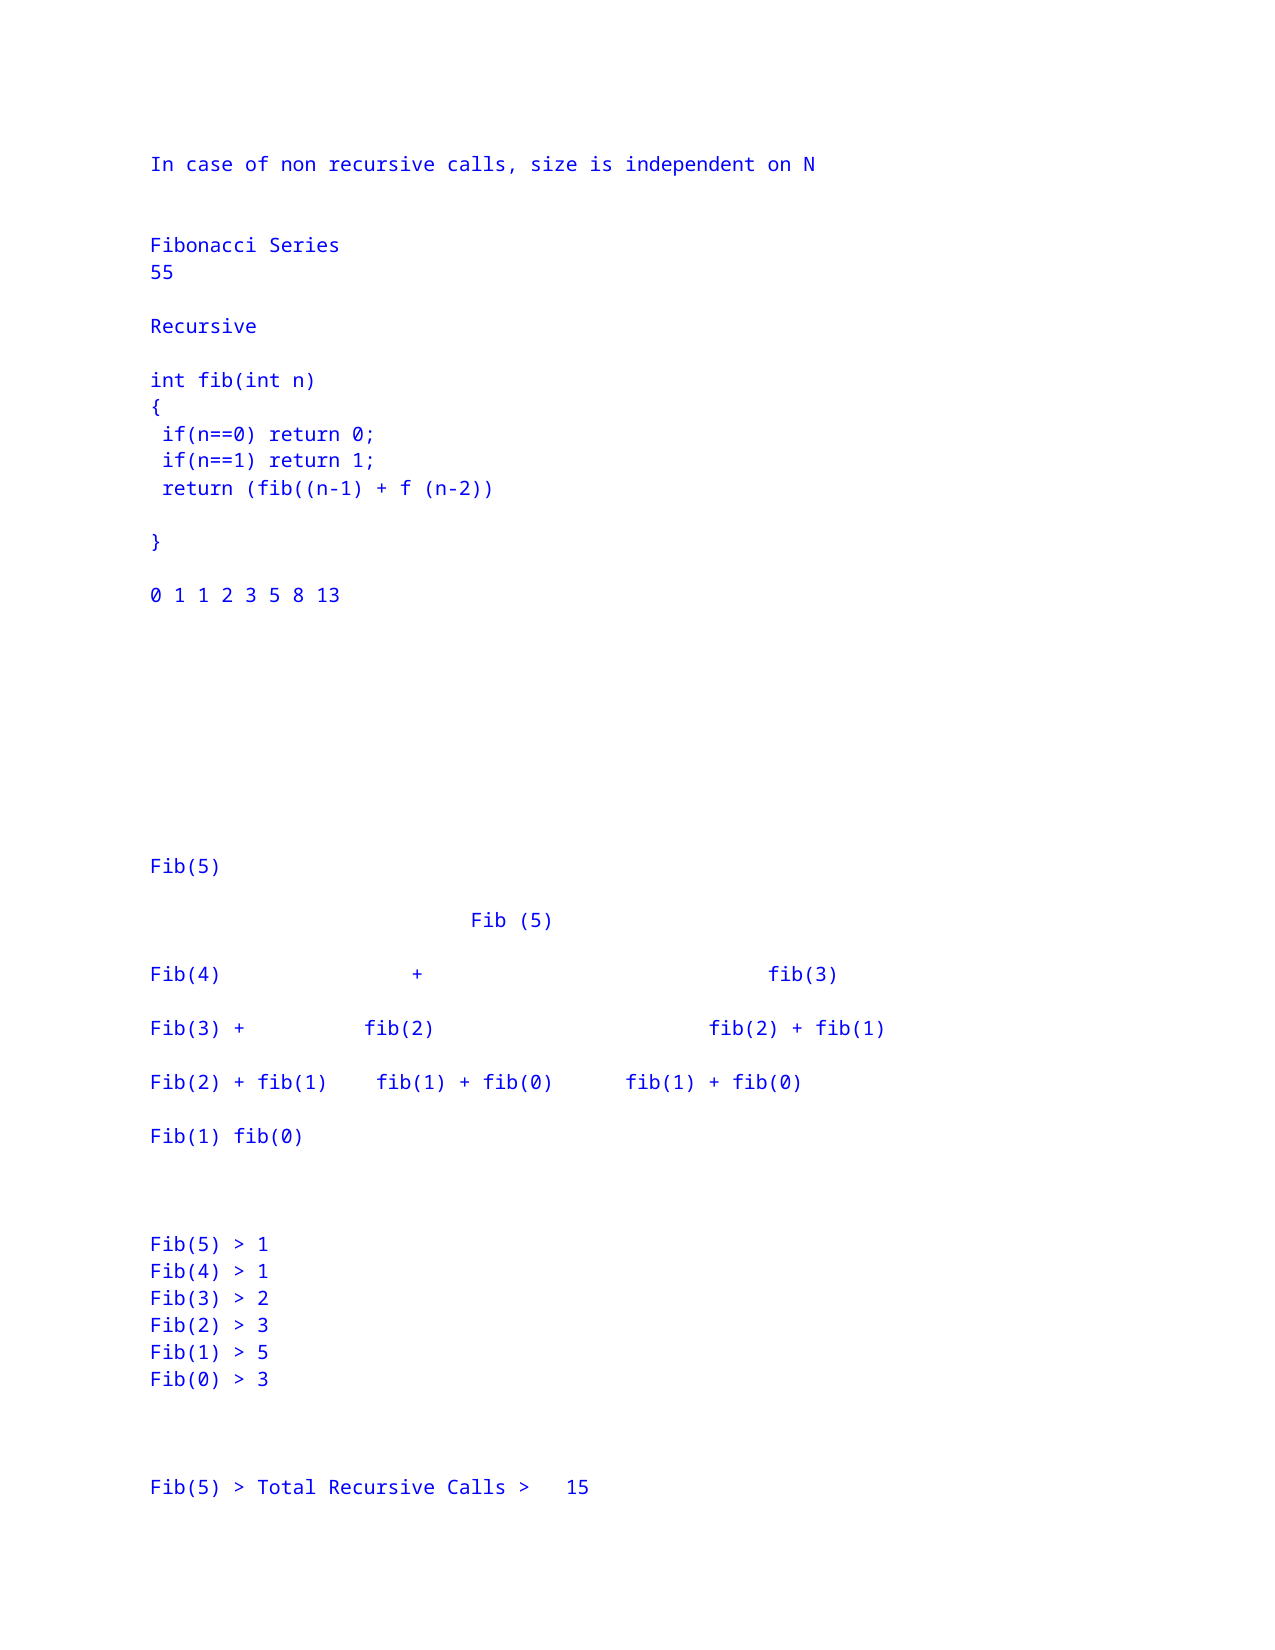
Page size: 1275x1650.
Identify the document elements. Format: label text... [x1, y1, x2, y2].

text Fib(1) > 5 [150, 1338, 1125, 1365]
text Fib(5) [150, 852, 1125, 879]
text int fib(int n) [150, 366, 1125, 393]
text Fib(1) fib(0) [150, 1122, 1125, 1149]
text Fib(0) > 3 [150, 1365, 1125, 1392]
text return (fib((n-1) + f (n-2)) [150, 474, 1125, 501]
text Fib(2) > 3 [150, 1311, 1125, 1338]
text Fib(4) > 1 [150, 1257, 1125, 1284]
text Recursive [150, 312, 1125, 339]
text 0 1 1 2 3 5 8 13 [150, 582, 1125, 609]
text Fib(5) > Total Recursive Calls > 15 [150, 1473, 1125, 1500]
text if(n==0) return 0; [150, 420, 1125, 447]
text Fib(2) + fib(1) fib(1) + fib(0) fib(1) + fib(0) [150, 1068, 1125, 1095]
text Fib(3) + fib(2) fib(2) + fib(1) [150, 1014, 1125, 1041]
text Fib(3) > 2 [150, 1284, 1125, 1311]
text if(n==1) return 1; [150, 447, 1125, 474]
text Fib (5) [150, 906, 1125, 933]
text 55 [150, 258, 1125, 285]
text In case of non recursive calls, size is independent on N [150, 150, 1125, 177]
text { [150, 393, 1125, 420]
text Fib(5) > 1 [150, 1230, 1125, 1257]
text } [150, 528, 1125, 555]
text Fibonacci Series [150, 231, 1125, 258]
text Fib(4) + fib(3) [150, 960, 1125, 987]
